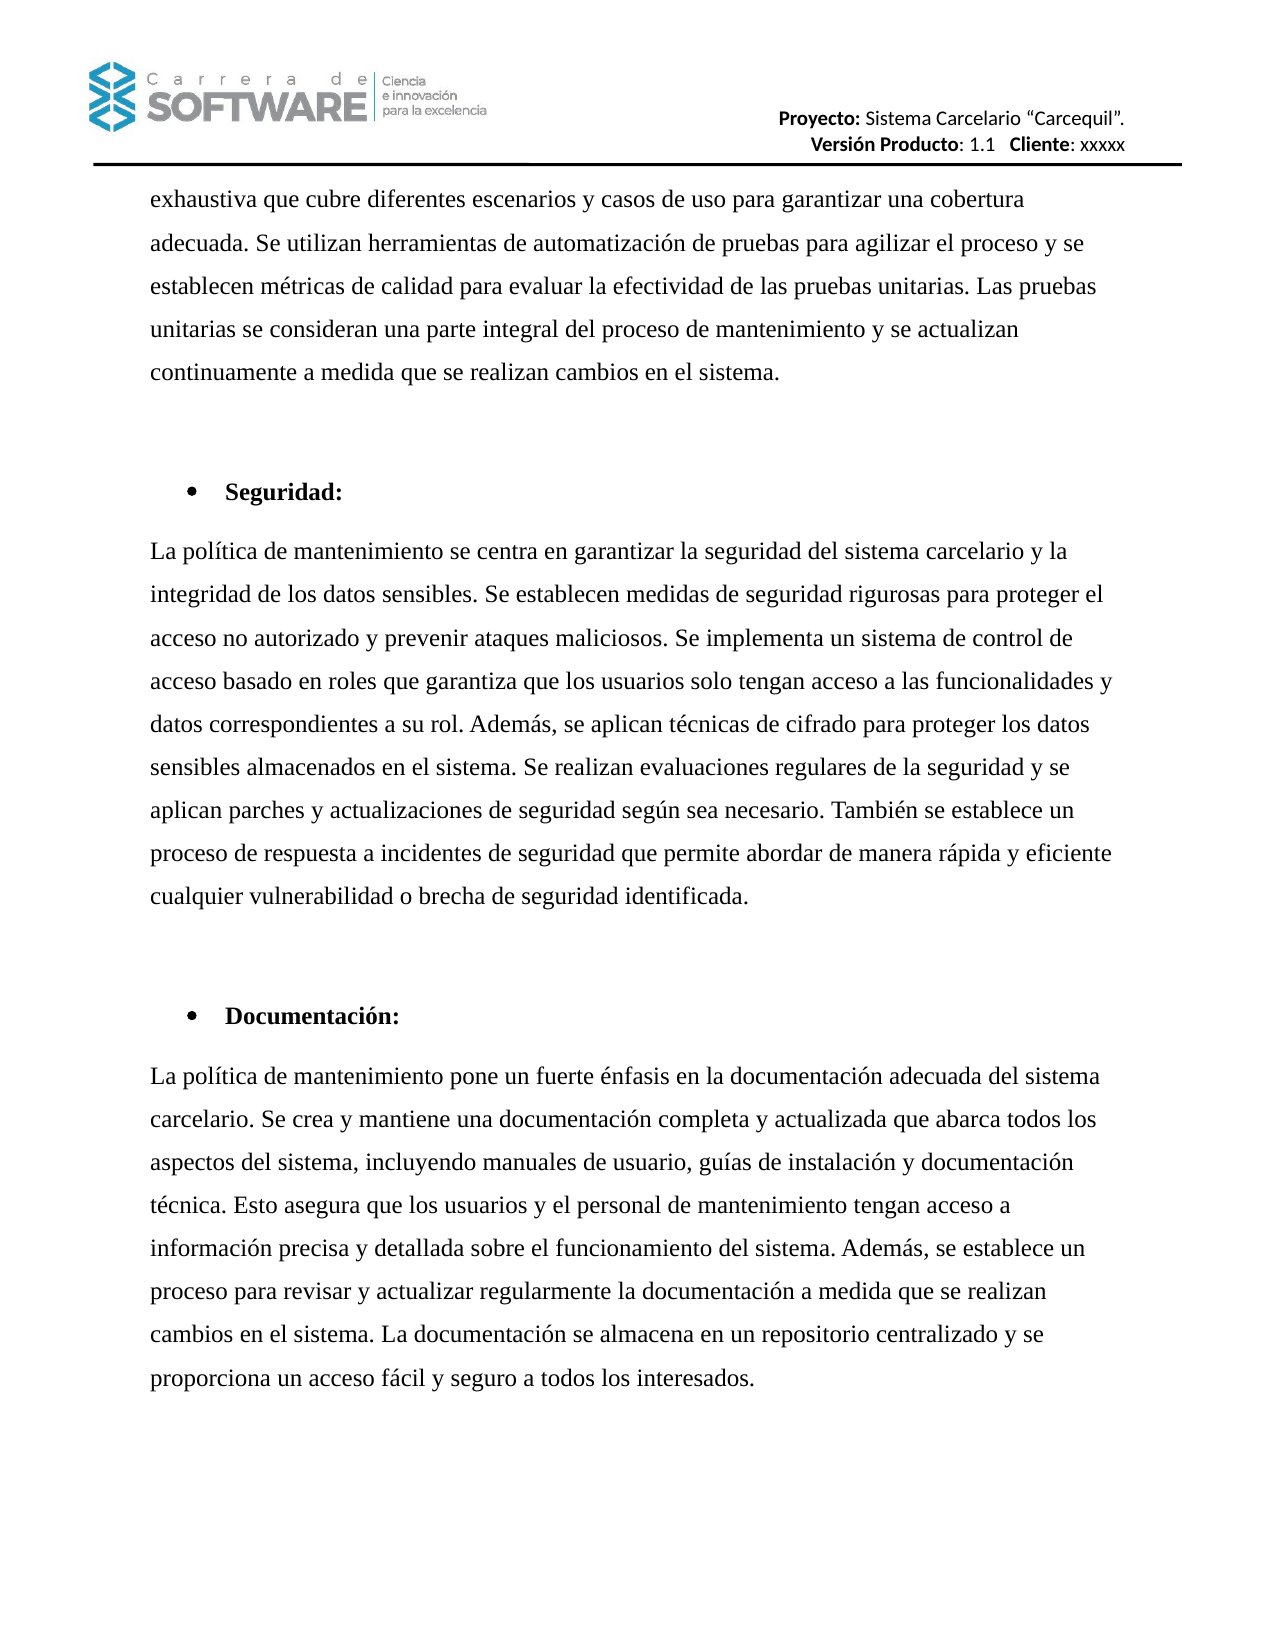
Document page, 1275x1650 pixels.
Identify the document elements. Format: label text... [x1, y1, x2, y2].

picture [78, 46, 493, 154]
text La política de mantenimiento pone un fuerte énfasis en la documentación adecuada del sistema carcelario. Se crea y mantiene una documentación completa y actualizada que abarca todos los aspectos del sistema, incluyendo manuales de usuario, guías de instalación y documentación técnica. Esto asegura que los usuarios y el personal de mantenimiento tengan acceso a información precisa y detallada sobre el funcionamiento del sistema. Además, se establece un proceso para revisar y actualizar regularmente la documentación a medida que se realizan cambios en el sistema. La documentación se almacena en un repositorio centralizado y se proporciona un acceso fácil y seguro a todos los interesados. [150, 1061, 1125, 1391]
list Documentación: [187, 1001, 1125, 1030]
list Seguridad: [187, 477, 1125, 505]
text La política de mantenimiento se centra en garantizar la seguridad del sistema carcelario y la integridad de los datos sensibles. Se establecen medidas de seguridad rigurosas para proteger el acceso no autorizado y prevenir ataques maliciosos. Se implementa un sistema de control de acceso basado en roles que garantiza que los usuarios solo tengan acceso a las funcionalidades y datos correspondientes a su rol. Además, se aplican técnicas de cifrado para proteger los datos sensibles almacenados en el sistema. Se realizan evaluaciones regulares de la seguridad y se aplican parches y actualizaciones de seguridad según sea necesario. También se establece un proceso de respuesta a incidentes de seguridad que permite abordar de manera rápida y eficiente cualquier vulnerabilidad o brecha de seguridad identificada. [150, 536, 1125, 910]
